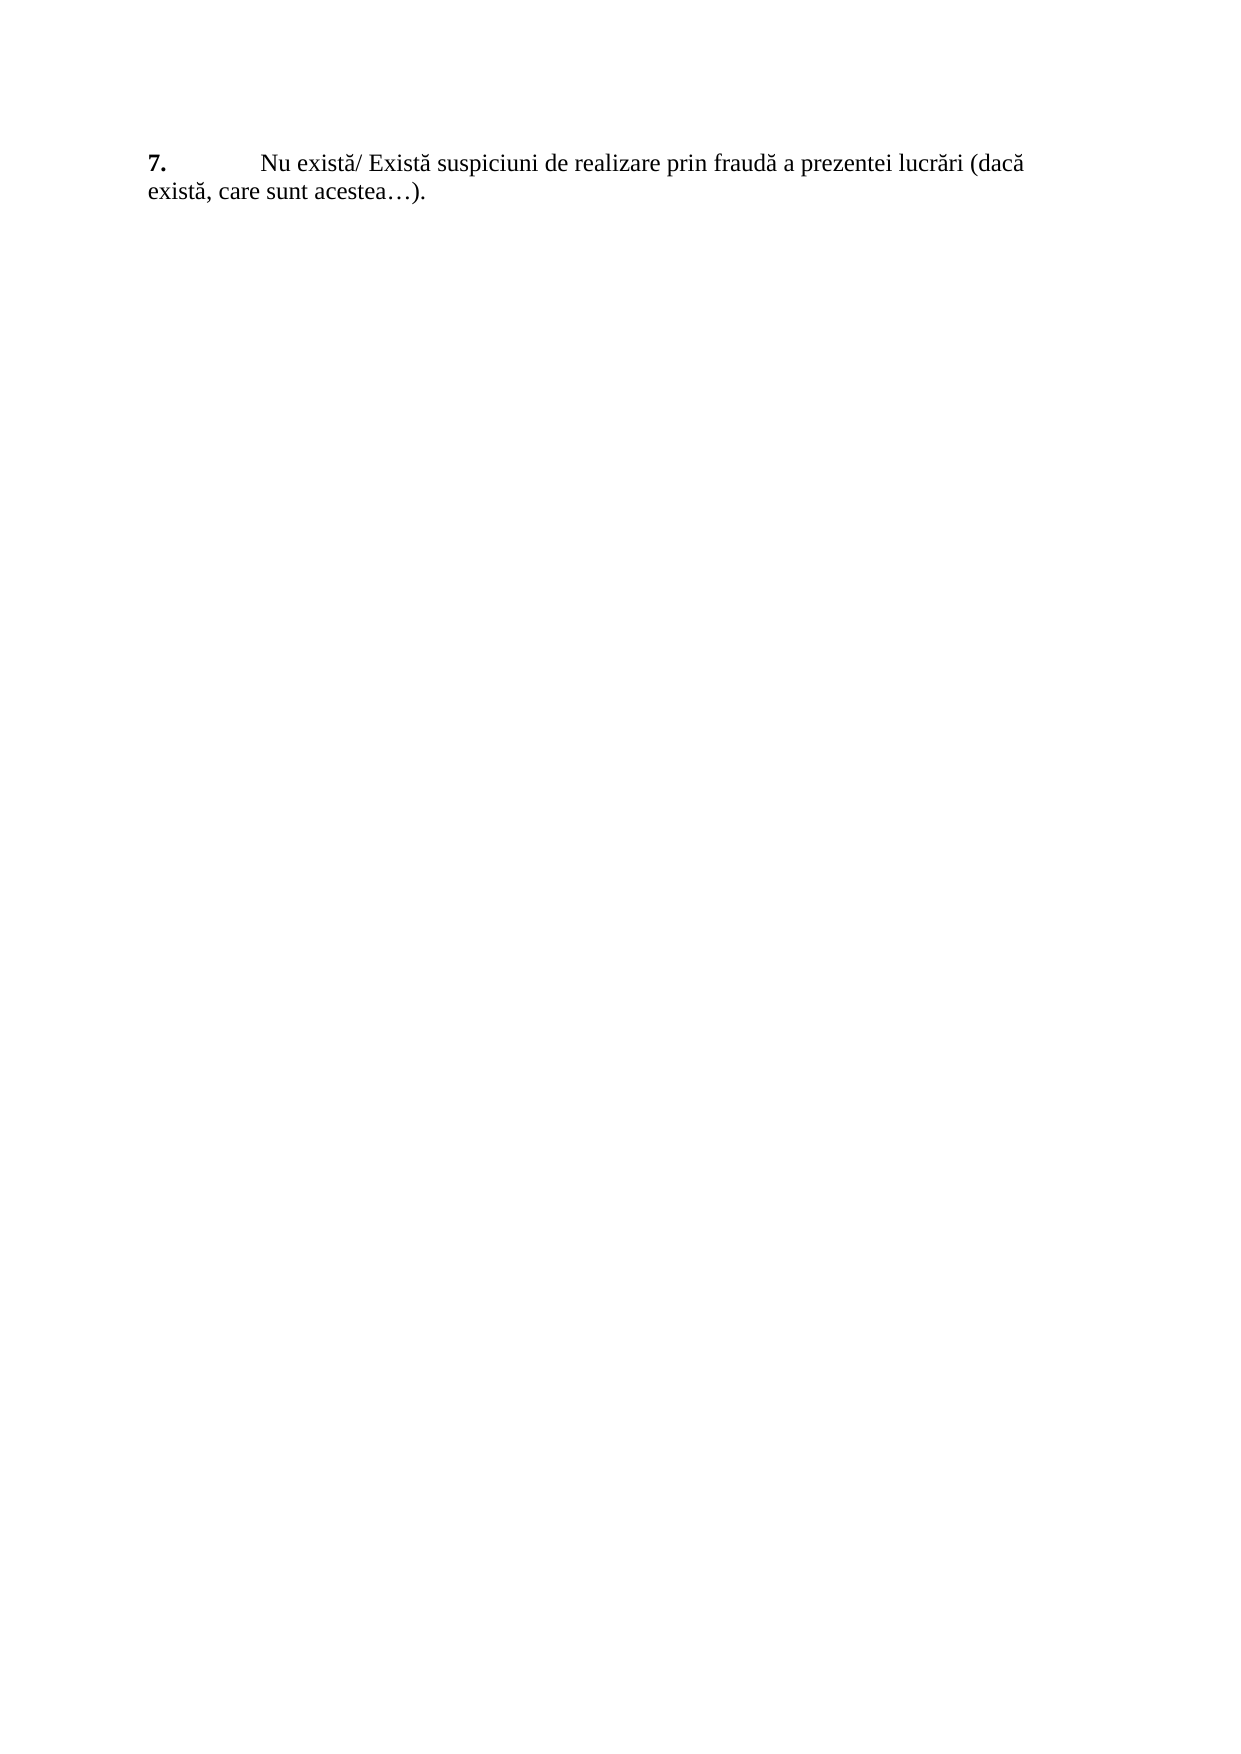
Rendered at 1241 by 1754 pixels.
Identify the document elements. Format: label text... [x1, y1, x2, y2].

list Nu există/ Există suspiciuni de realizare prin fraudă a prezentei lucrări (dacă există, care sunt acestea…). [148, 148, 1092, 205]
